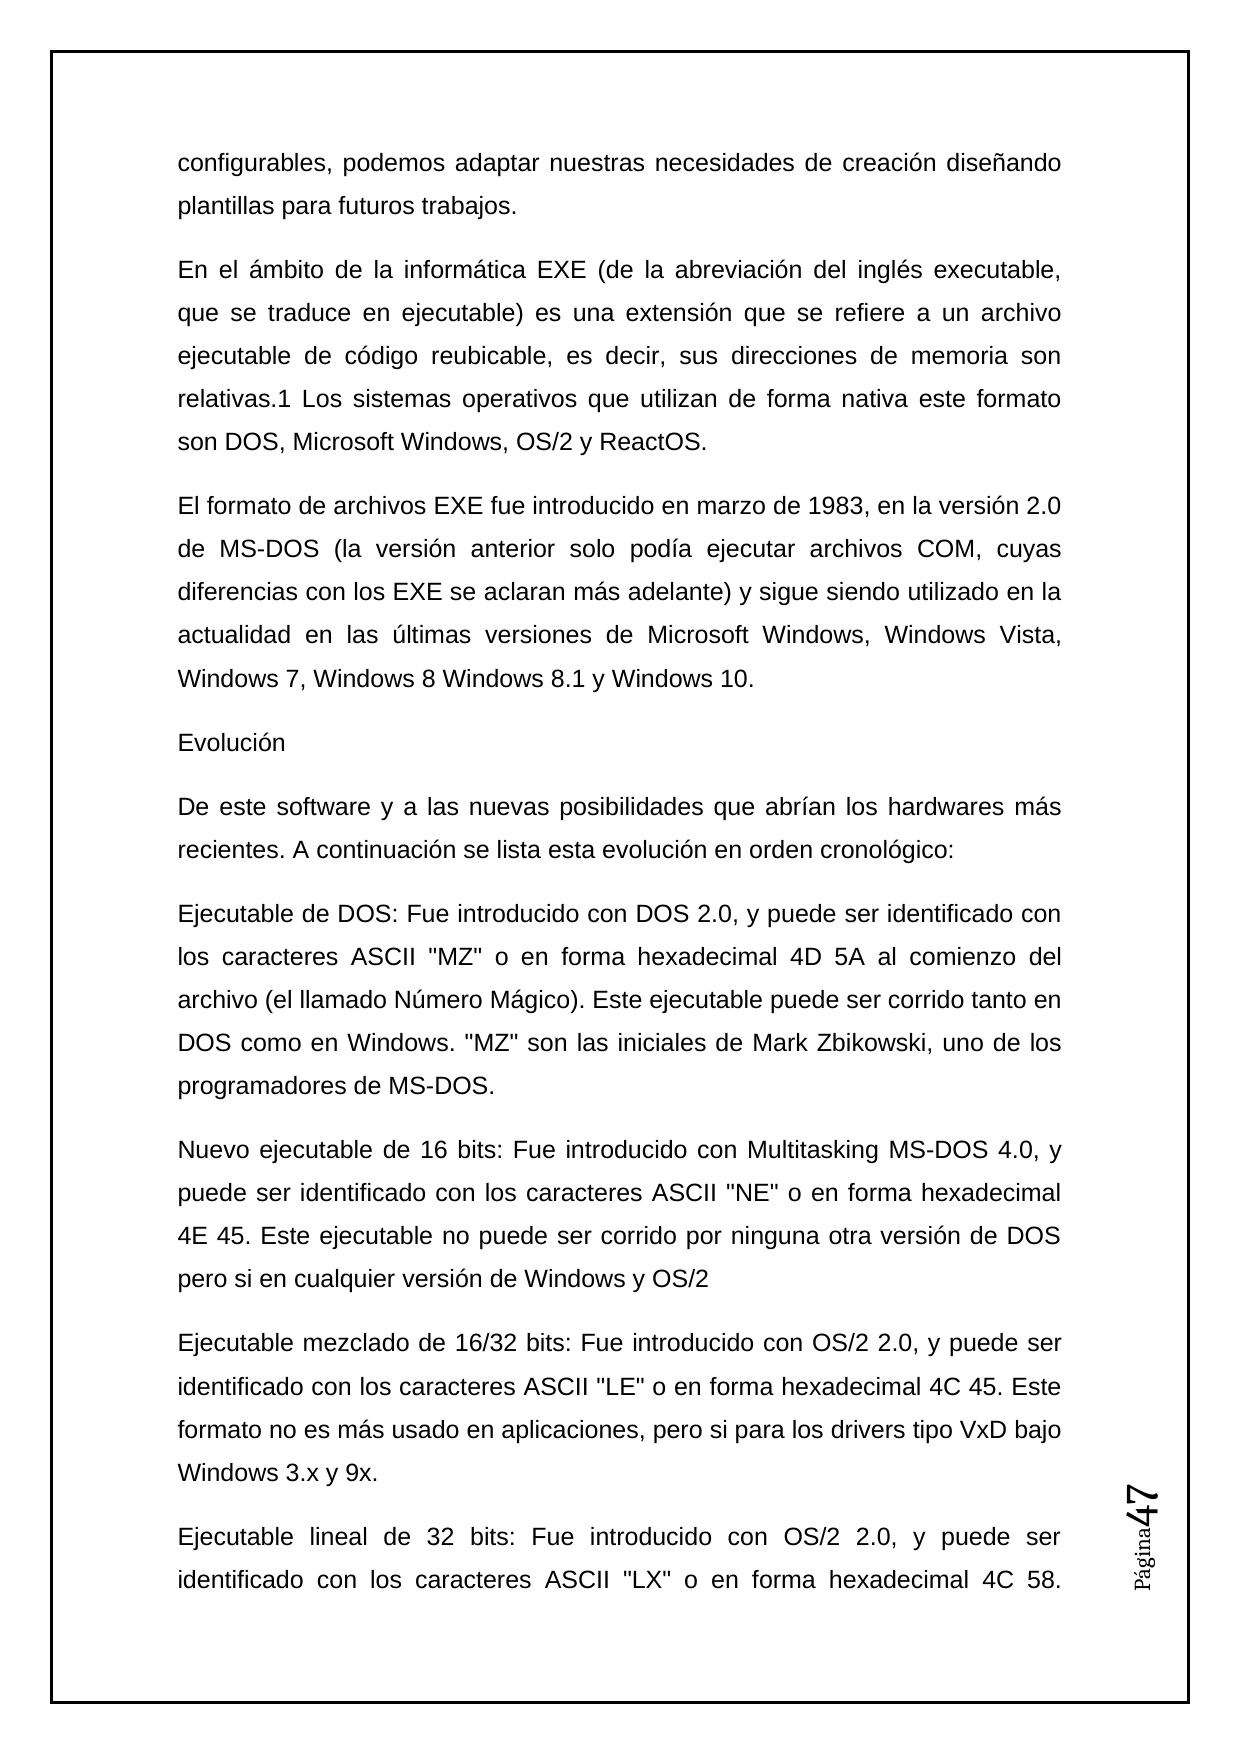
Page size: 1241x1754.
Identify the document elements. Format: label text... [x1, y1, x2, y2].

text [177, 148, 1063, 219]
text Evolución [177, 728, 1063, 756]
text Ejecutable de DOS: Fue introducido con DOS 2.0, y puede ser identificado con los caracteres ASCII "MZ" o en forma hexadecimal 4D 5A al comienzo del archivo (el llamado Número Mágico). Este ejecutable puede ser corrido tanto en DOS como en Windows. "MZ" son las iniciales de Mark Zbikowski, uno de los programadores de MS-DOS. [177, 899, 1063, 1100]
text El formato de archivos EXE fue introducido en marzo de 1983, en la versión 2.0 de MS-DOS (la versión anterior solo podía ejecutar archivos COM, cuyas diferencias con los EXE se aclaran más adelante) y sigue siendo utilizado en la actualidad en las últimas versiones de Microsoft Windows, Windows Vista, Windows 7, Windows 8 Windows 8.1 y Windows 10. [177, 491, 1063, 692]
text En el ámbito de la informática EXE (de la abreviación del inglés executable, que se traduce en ejecutable) es una extensión que se refiere a un archivo ejecutable de código reubicable, es decir, sus direcciones de memoria son relativas.1 Los sistemas operativos que utilizan de forma nativa este formato son DOS, Microsoft Windows, OS/2 y ReactOS. [177, 255, 1063, 456]
text De este software y a las nuevas posibilidades que abrían los hardwares más recientes. A continuación se lista esta evolución en orden cronológico: [177, 792, 1063, 863]
text Nuevo ejecutable de 16 bits: Fue introducido con Multitasking MS-DOS 4.0, y puede ser identificado con los caracteres ASCII "NE" o en forma hexadecimal 4E 45. Este ejecutable no puede ser corrido por ninguna otra versión de DOS pero si en cualquier versión de Windows y OS/2 [177, 1135, 1063, 1293]
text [177, 1522, 1063, 1594]
text Ejecutable mezclado de 16/32 bits: Fue introducido con OS/2 2.0, y puede ser identificado con los caracteres ASCII "LE" o en forma hexadecimal 4C 45. Este formato no es más usado en aplicaciones, pero si para los drivers tipo VxD bajo Windows 3.x y 9x. [177, 1328, 1063, 1487]
